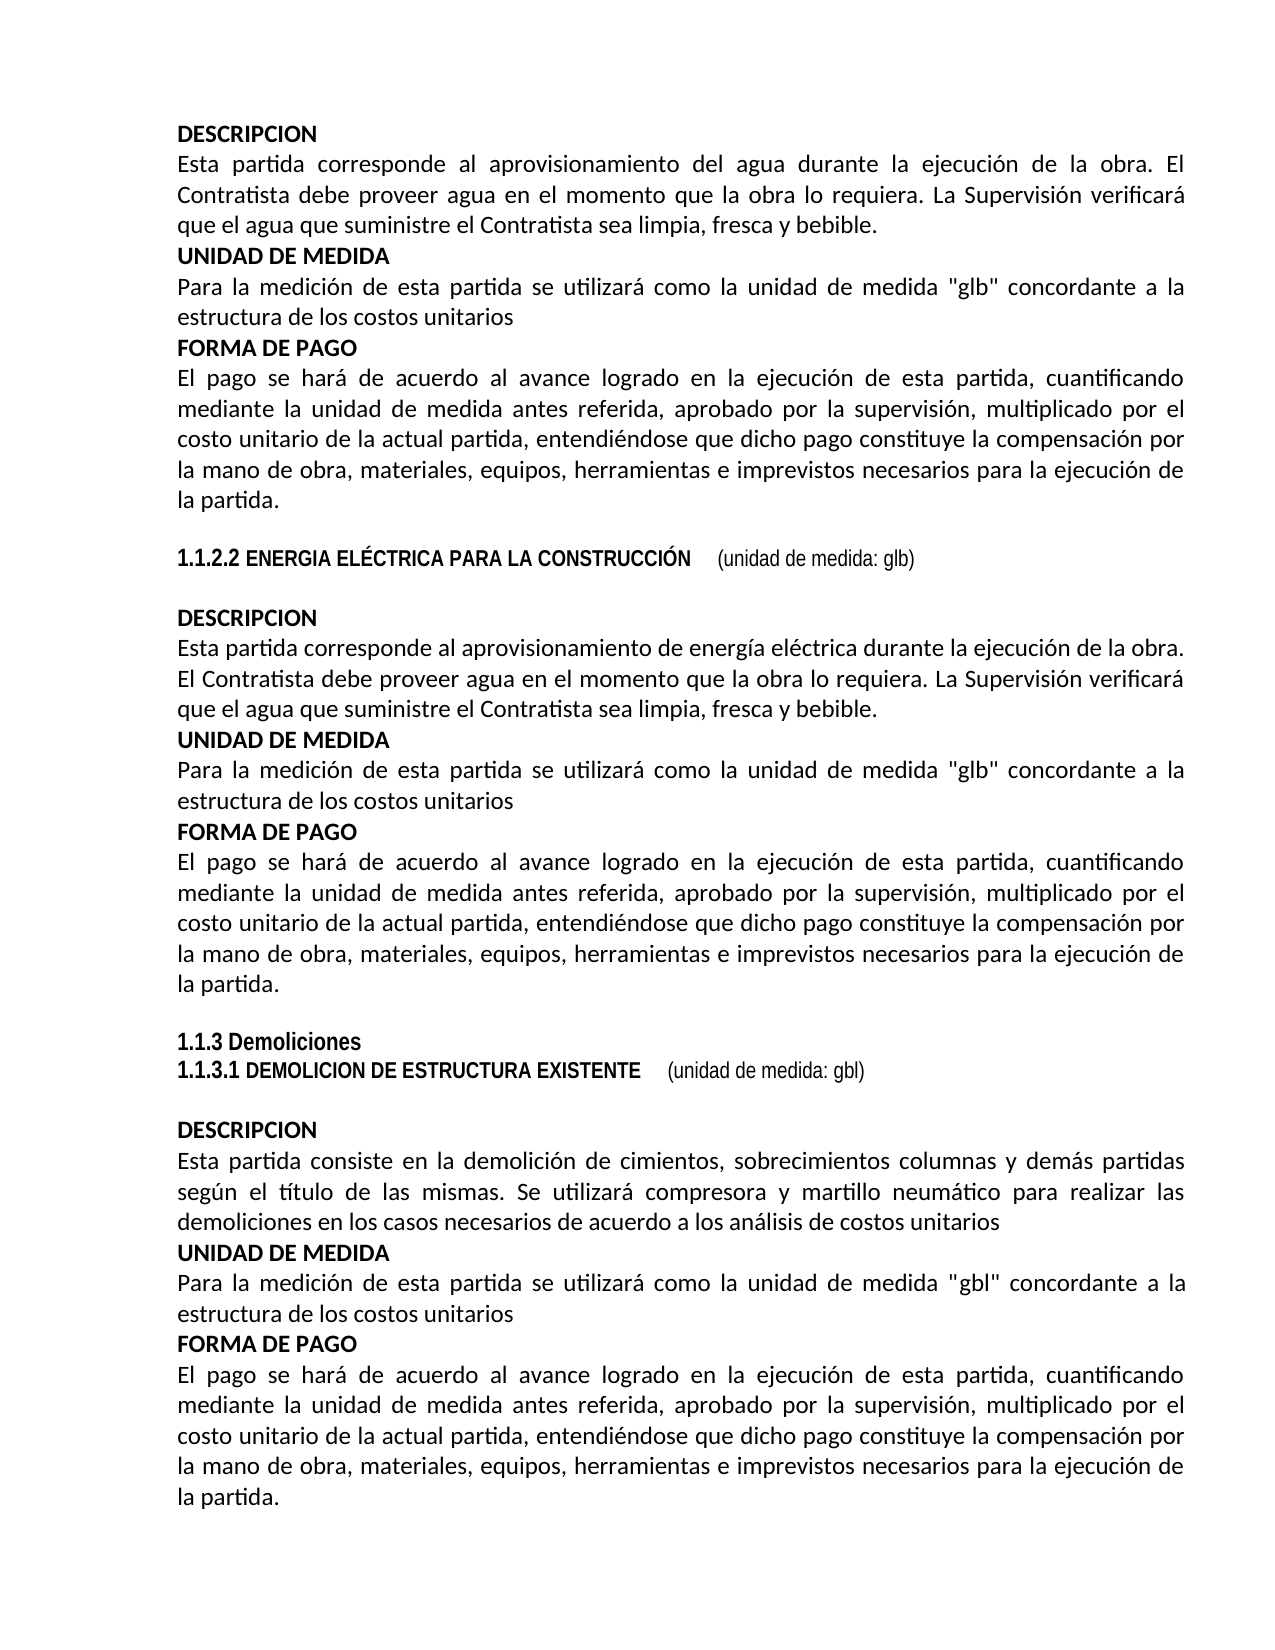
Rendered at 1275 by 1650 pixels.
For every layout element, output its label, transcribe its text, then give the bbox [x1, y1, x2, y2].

text Para la medición de esta partida se utilizará como la unidad de medida "glb" concordante a la estructura de los costos unitarios [177, 754, 1186, 816]
text UNIDAD DE MEDIDA [177, 240, 1186, 271]
text DESCRIPCION [177, 1114, 1186, 1145]
text Para la medición de esta partida se utilizará como la unidad de medida "gbl" concordante a la estructura de los costos unitarios [177, 1267, 1186, 1328]
text UNIDAD DE MEDIDA [177, 724, 1186, 754]
text Esta partida corresponde al aprovisionamiento de energía eléctrica durante la ejecución de la obra. El Contratista debe proveer agua en el momento que la obra lo requiera. La Supervisión verificará que el agua que suministre el Contratista sea limpia, fresca y bebible. [177, 632, 1186, 724]
text DESCRIPCION [177, 602, 1186, 632]
text Esta partida corresponde al aprovisionamiento del agua durante la ejecución de la obra. El Contratista debe proveer agua en el momento que la obra lo requiera. La Supervisión verificará que el agua que suministre el Contratista sea limpia, fresca y bebible. [177, 148, 1186, 240]
text FORMA DE PAGO [177, 332, 1186, 362]
text DESCRIPCION [177, 118, 1186, 148]
text 1.1.3 Demoliciones [177, 1027, 1186, 1055]
text Para la medición de esta partida se utilizará como la unidad de medida "glb" concordante a la estructura de los costos unitarios [177, 271, 1186, 332]
text 1.1.2.2 ENERGIA ELÉCTRICA PARA LA CONSTRUCCIÓN (unidad de medida: glb) [177, 543, 1186, 571]
text FORMA DE PAGO [177, 816, 1186, 846]
text UNIDAD DE MEDIDA [177, 1237, 1186, 1267]
text 1.1.3.1 DEMOLICION DE ESTRUCTURA EXISTENTE (unidad de medida: gbl) [177, 1055, 1186, 1084]
text Esta partida consiste en la demolición de cimientos, sobrecimientos columnas y demás partidas según el título de las mismas. Se utilizará compresora y martillo neumático para realizar las demoliciones en los casos necesarios de acuerdo a los análisis de costos unitarios [177, 1145, 1186, 1237]
text FORMA DE PAGO [177, 1328, 1186, 1359]
